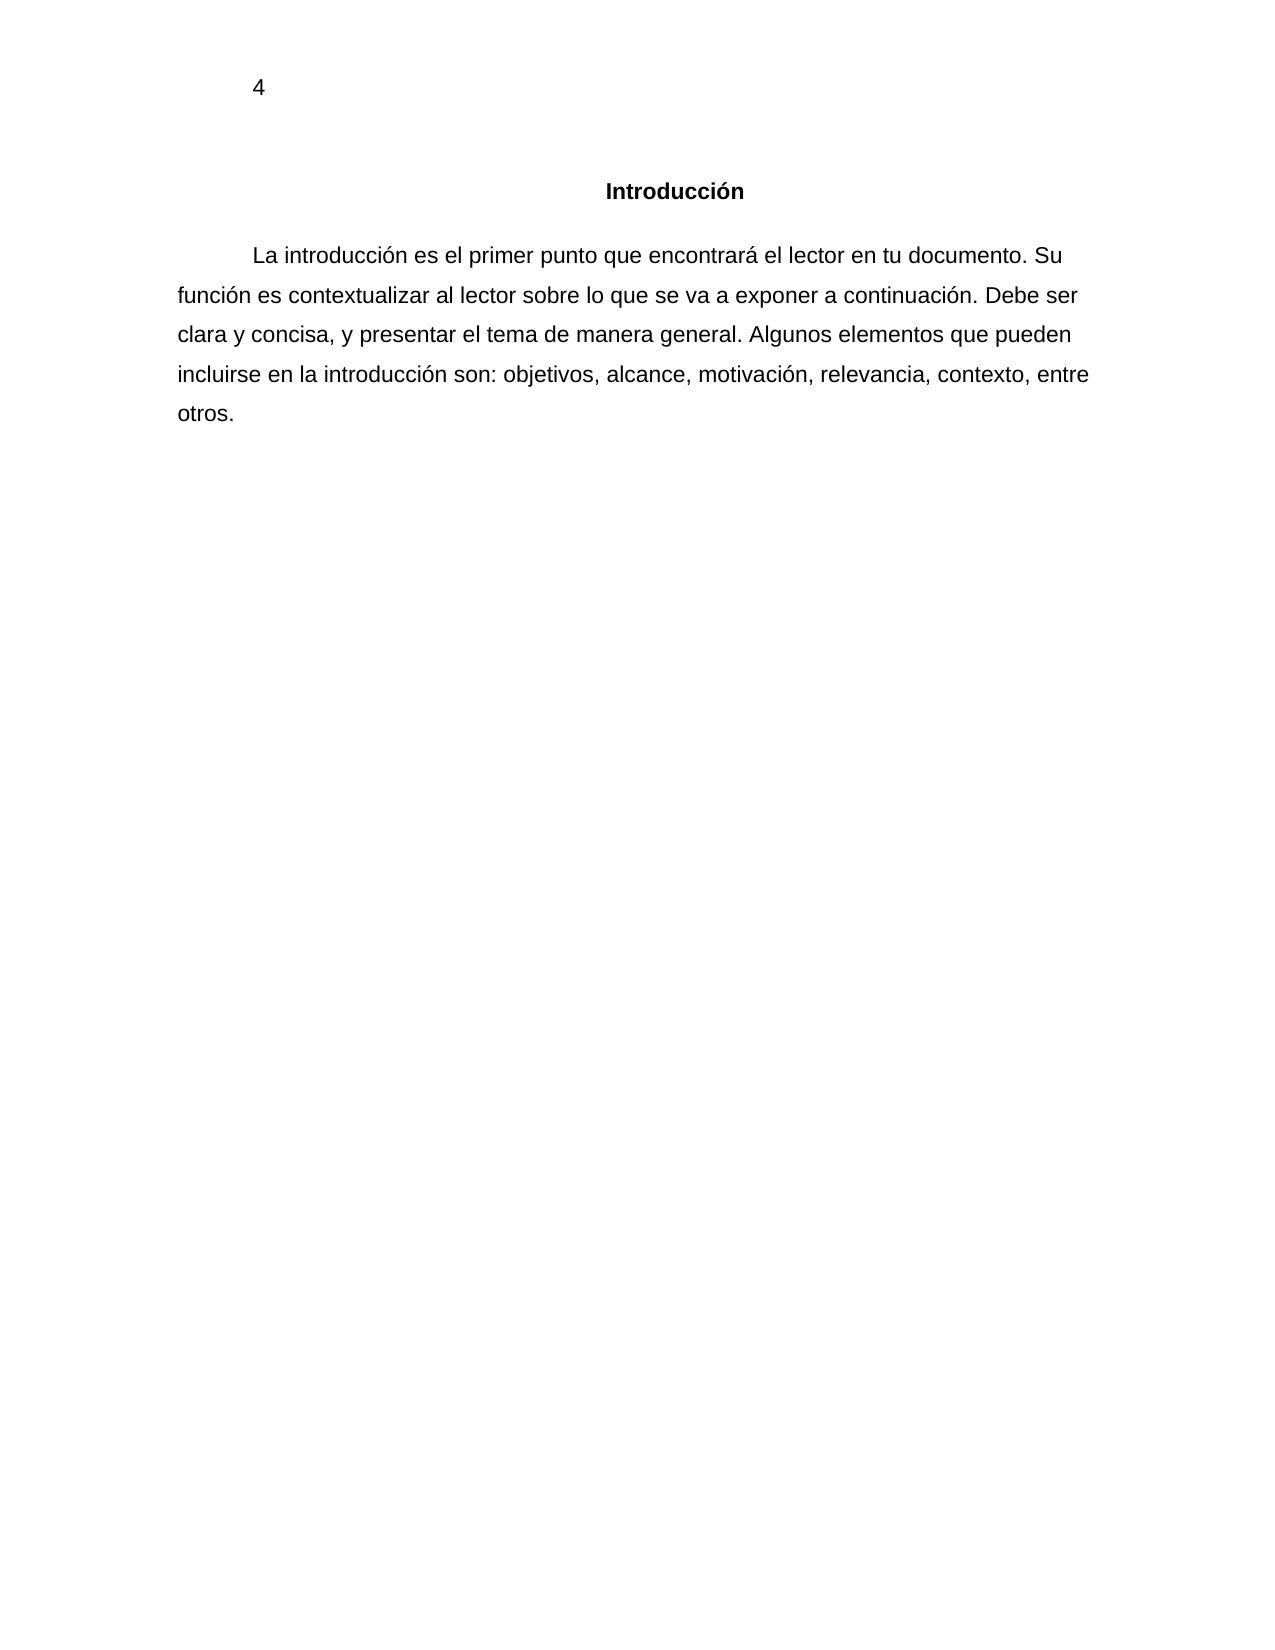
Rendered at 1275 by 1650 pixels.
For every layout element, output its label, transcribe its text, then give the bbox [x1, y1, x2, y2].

subtitle Introducción [177, 178, 1098, 204]
text La introducción es el primer punto que encontrará el lector en tu documento. Su función es contextualizar al lector sobre lo que se va a exponer a continuación. Debe ser clara y concisa, y presentar el tema de manera general. Algunos elementos que pueden incluirse en la introducción son: objetivos, alcance, motivación, relevancia, contexto, entre otros. [177, 242, 1098, 427]
